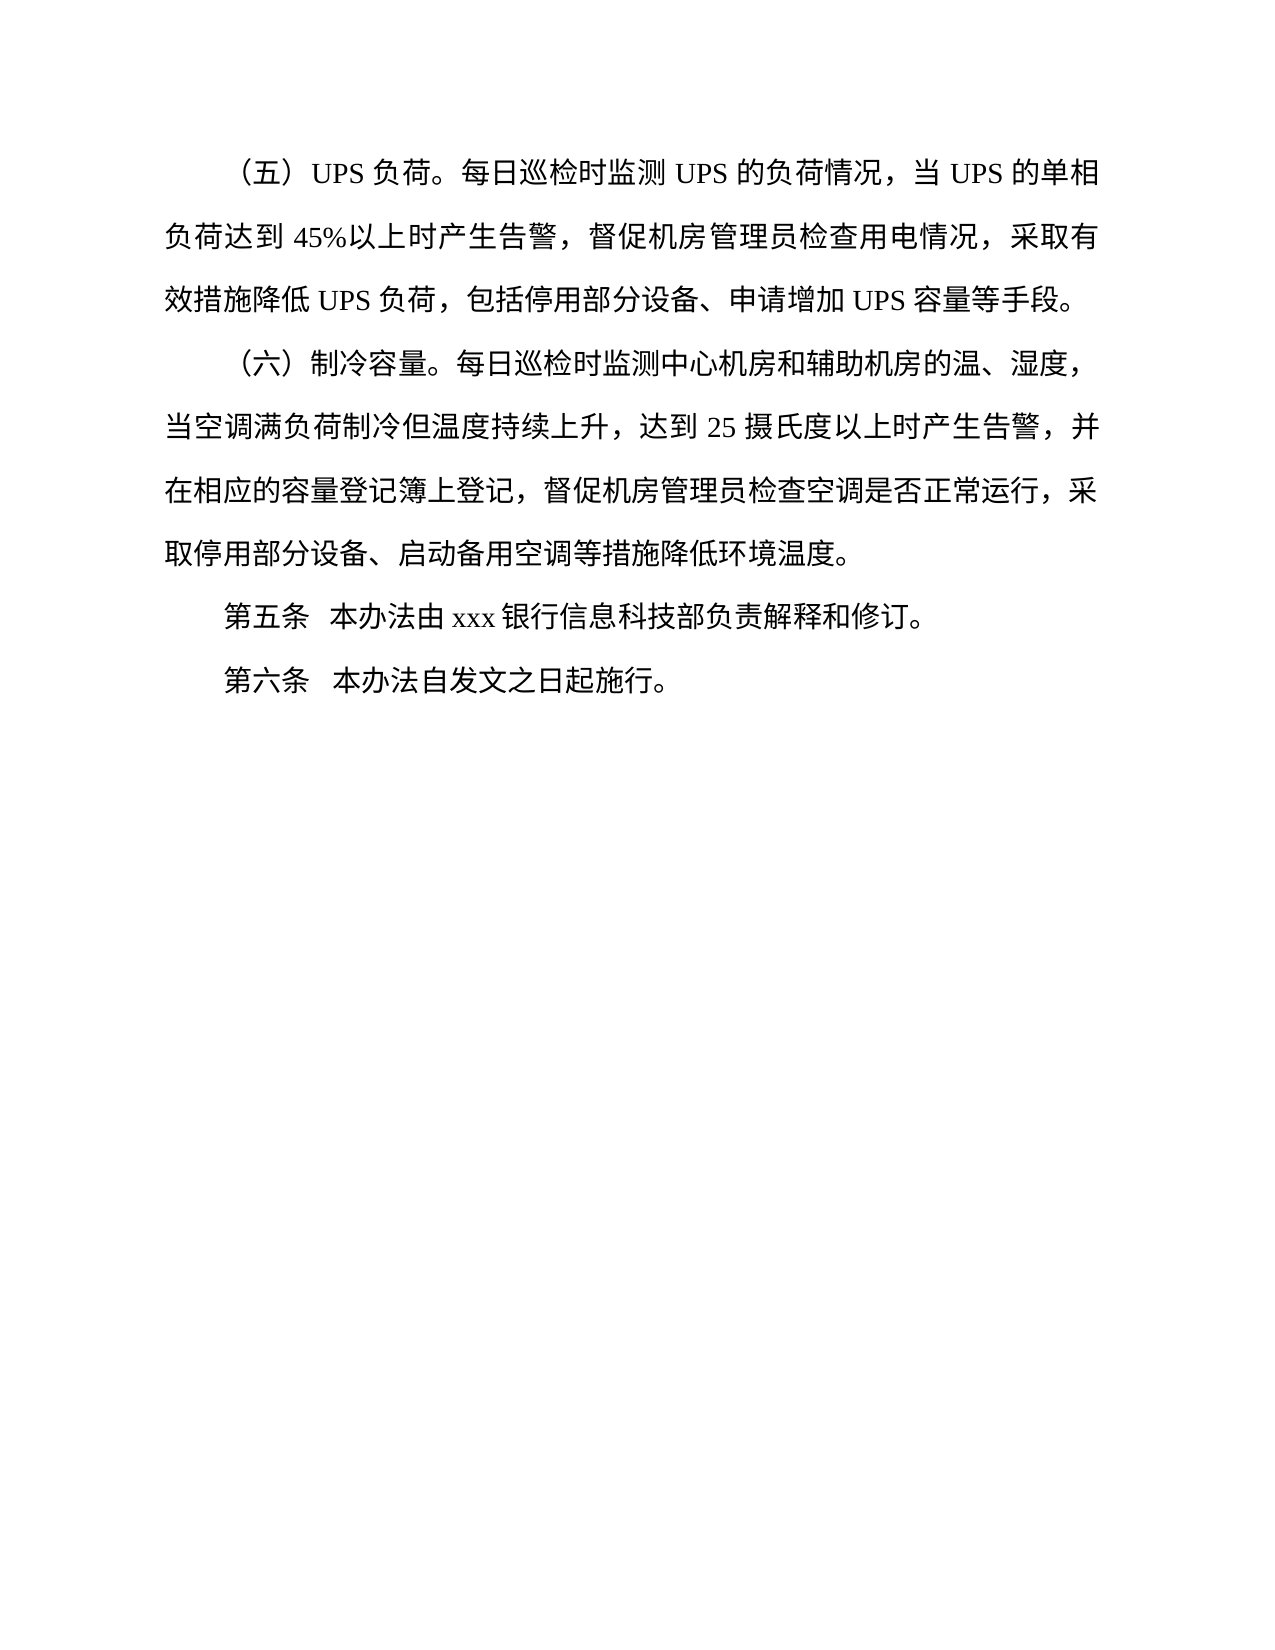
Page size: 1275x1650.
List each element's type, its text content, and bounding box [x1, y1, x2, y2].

text 第六条 本办法自发文之日起施行。 [164, 657, 1100, 700]
text （五）UPS 负荷。每日巡检时监测 UPS 的负荷情况，当 UPS 的单相负荷达到 45%以上时产生告警，督促机房管理员检查用电情况，采取有效措施降低 UPS 负荷，包括停用部分设备、申请增加 UPS 容量等手段。 [164, 150, 1100, 319]
text （六）制冷容量。每日巡检时监测中心机房和辅助机房的温、湿度，当空调满负荷制冷但温度持续上升，达到 25 摄氏度以上时产生告警，并在相应的容量登记簿上登记，督促机房管理员检查空调是否正常运行，采取停用部分设备、启动备用空调等措施降低环境温度。 [164, 340, 1100, 573]
text 第五条 本办法由xxx银行信息科技部负责解释和修订。 [164, 594, 1100, 636]
